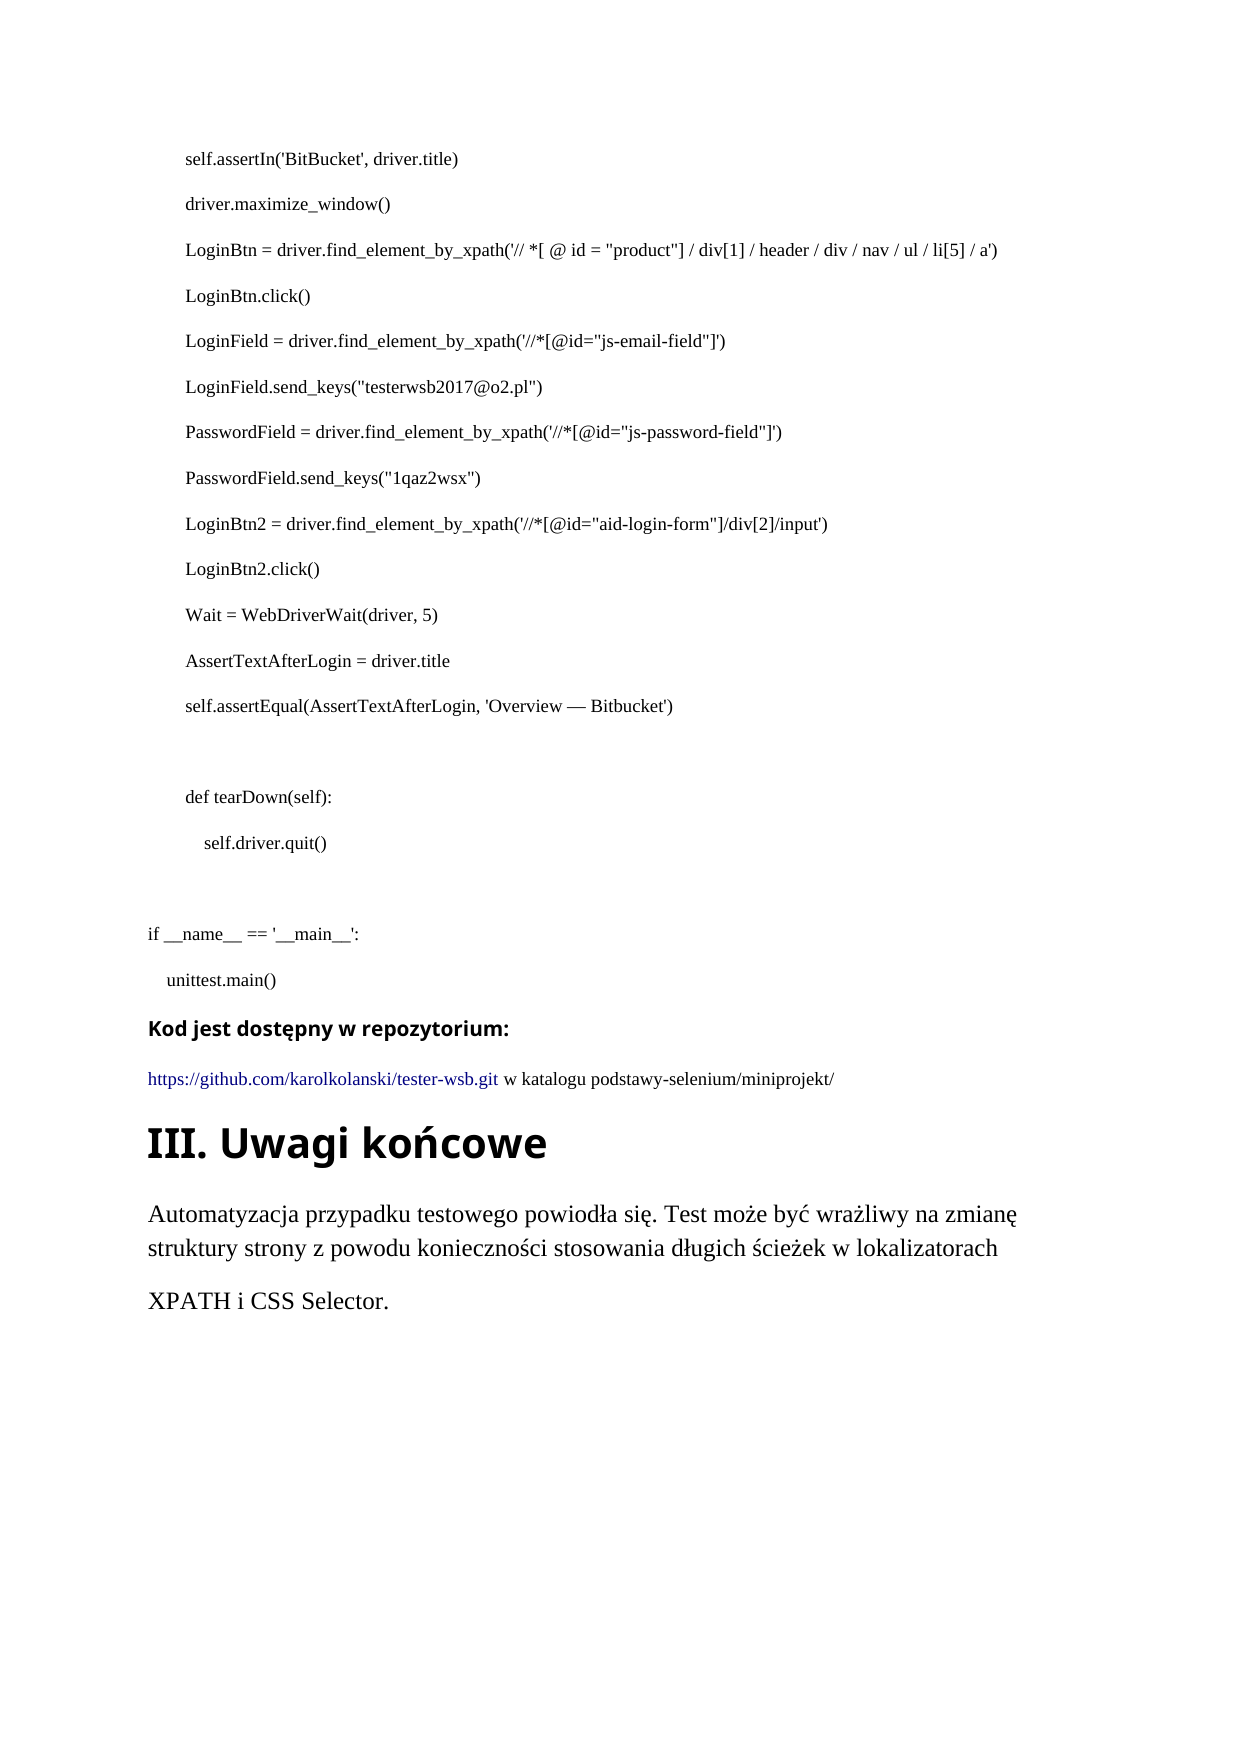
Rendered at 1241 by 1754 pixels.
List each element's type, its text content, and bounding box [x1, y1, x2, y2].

text Automatyzacja przypadku testowego powiodła się. Test może być wrażliwy na zmianę struktury strony z powodu konieczności stosowania długich ścieżek w lokalizatorach [148, 1199, 1093, 1261]
text XPATH i CSS Selector. [148, 1286, 1093, 1315]
text III. Uwagi końcowe [148, 1113, 1093, 1170]
text LoginField.send_keys("testerwsb2017@o2.pl") [148, 376, 1093, 397]
text https://github.com/karolkolanski/tester-wsb.git w katalogu podstawy-selenium/miniprojekt/ [148, 1068, 1093, 1089]
text self.assertEqual(AssertTextAfterLogin, 'Overview — Bitbucket') [148, 695, 1093, 717]
text def tearDown(self): [148, 786, 1093, 808]
text Kod jest dostępny w repozytorium: [148, 1014, 1093, 1043]
text Wait = WebDriverWait(driver, 5) [148, 604, 1093, 625]
text LoginBtn.click() [148, 284, 1093, 306]
text driver.maximize_window() [148, 193, 1093, 215]
text LoginBtn2 = driver.find_element_by_xpath('//*[@id="aid-login-form"]/div[2]/input') [148, 513, 1093, 534]
text PasswordField = driver.find_element_by_xpath('//*[@id="js-password-field"]') [148, 421, 1093, 443]
text LoginBtn2.click() [148, 558, 1093, 580]
text AssertTextAfterLogin = driver.title [148, 649, 1093, 671]
text PasswordField.send_keys("1qaz2wsx") [148, 467, 1093, 488]
text LoginField = driver.find_element_by_xpath('//*[@id="js-email-field"]') [148, 330, 1093, 352]
text unittest.main() [148, 969, 1093, 990]
text if __name__ == '__main__': [148, 923, 1093, 945]
text self.driver.quit() [148, 832, 1093, 853]
text self.assertIn('BitBucket', driver.title) [148, 148, 1093, 169]
text LoginBtn = driver.find_element_by_xpath('// *[ @ id = "product"] / div[1] / header / div / nav / ul / li[5] / a') [148, 239, 1093, 260]
